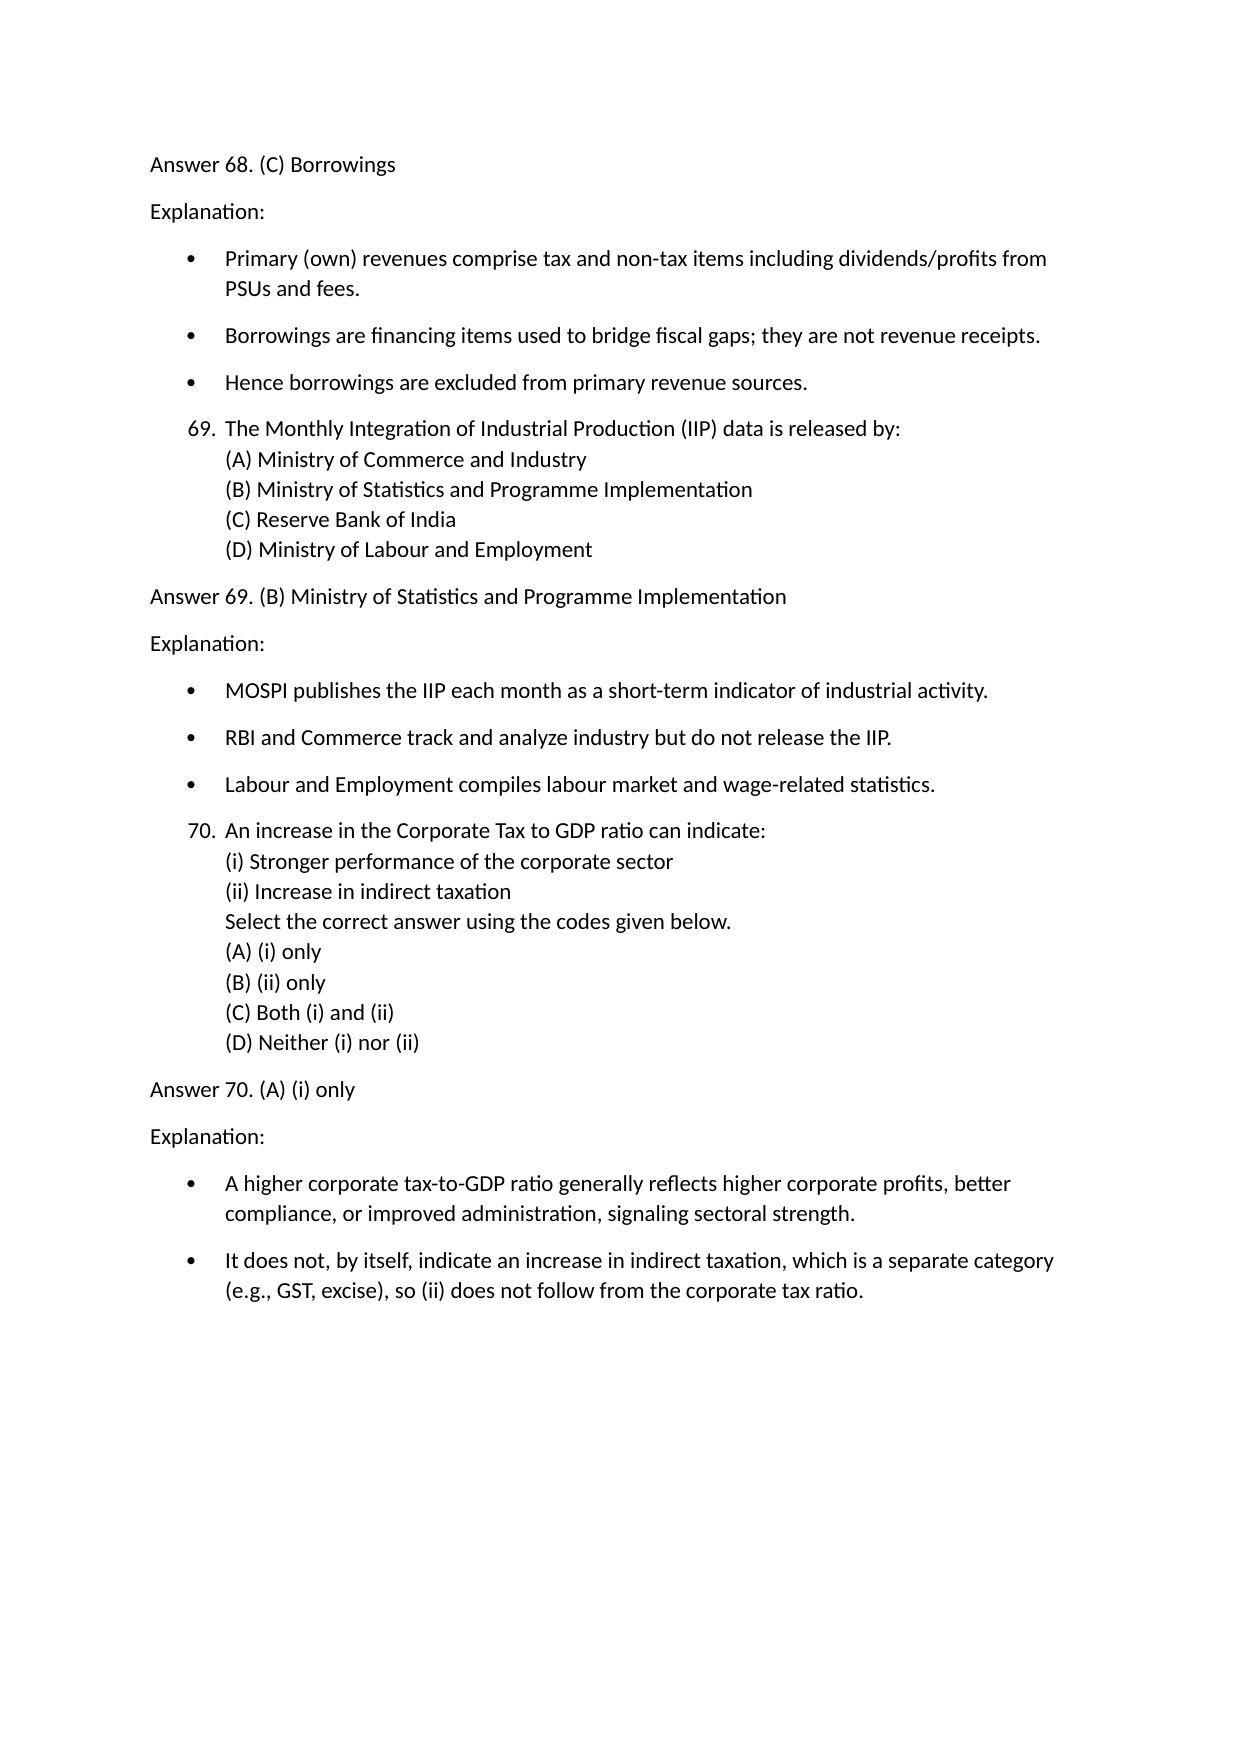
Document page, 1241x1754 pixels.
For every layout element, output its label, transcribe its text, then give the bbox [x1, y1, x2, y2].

list Labour and Employment compiles labour market and wage-related statistics. [187, 770, 1090, 798]
list An increase in the Corporate Tax to GDP ratio can indicate: (i) Stronger performance of the corporate sector (ii) Increase in indirect taxation Select the correct answer using the codes given below. (A) (i) only (B) (ii) only (C) Both (i) and (ii) (D) Neither (i) nor (ii) [187, 817, 1090, 1056]
list A higher corporate tax-to-GDP ratio generally reflects higher corporate profits, better compliance, or improved administration, signaling sectoral strength. [187, 1169, 1090, 1227]
list Hence borrowings are excluded from primary revenue sources. [187, 368, 1090, 396]
list Borrowings are financing items used to bridge fiscal gaps; they are not revenue receipts. [187, 321, 1090, 349]
text Answer 68. (C) Borrowings [150, 150, 1090, 178]
text Explanation: [150, 1122, 1090, 1150]
list It does not, by itself, indicate an increase in indirect taxation, which is a separate category (e.g., GST, excise), so (ii) does not follow from the corporate tax ratio. [187, 1246, 1090, 1304]
text Explanation: [150, 629, 1090, 657]
list RBI and Commerce track and analyze industry but do not release the IIP. [187, 723, 1090, 751]
list Primary (own) revenues comprise tax and non-tax items including dividends/profits from PSUs and fees. [187, 244, 1090, 302]
list MOSPI publishes the IIP each month as a short-term indicator of industrial activity. [187, 676, 1090, 704]
text Answer 70. (A) (i) only [150, 1075, 1090, 1103]
text Answer 69. (B) Ministry of Statistics and Programme Implementation [150, 582, 1090, 610]
text Explanation: [150, 197, 1090, 225]
list The Monthly Integration of Industrial Production (IIP) data is released by: (A) Ministry of Commerce and Industry (B) Ministry of Statistics and Programme Implementation (C) Reserve Bank of India (D) Ministry of Labour and Employment [187, 414, 1090, 563]
